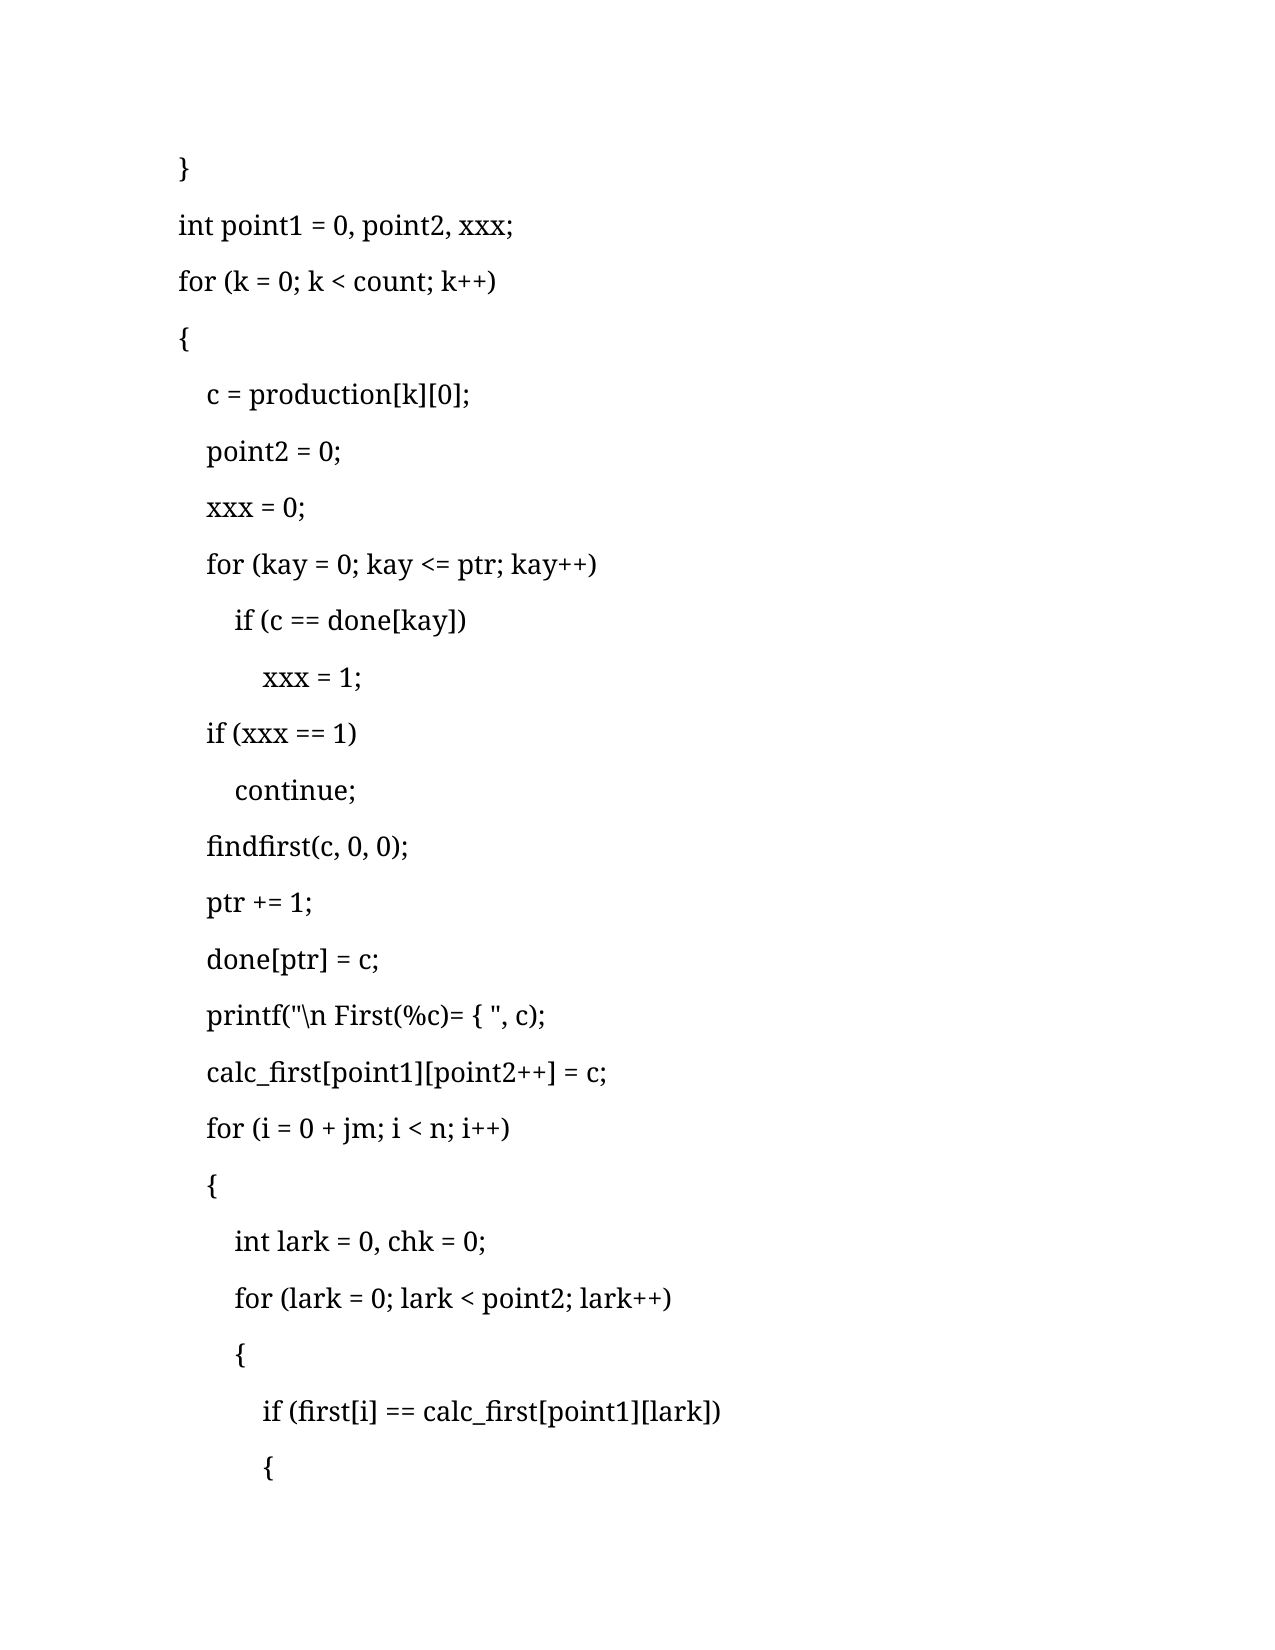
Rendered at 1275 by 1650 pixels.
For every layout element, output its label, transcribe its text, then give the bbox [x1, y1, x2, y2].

text { [150, 1336, 1125, 1372]
text for (k = 0; k < count; k++) [150, 263, 1125, 300]
text continue; [150, 771, 1125, 808]
text { [150, 1166, 1125, 1203]
text calc_first[point1][point2++] = c; [150, 1053, 1125, 1090]
text c = production[k][0]; [150, 376, 1125, 413]
text done[ptr] = c; [150, 940, 1125, 977]
text xxx = 0; [150, 489, 1125, 526]
text } [150, 150, 1125, 187]
text for (i = 0 + jm; i < n; i++) [150, 1110, 1125, 1147]
text findfirst(c, 0, 0); [150, 827, 1125, 864]
text { [150, 319, 1125, 356]
text xxx = 1; [150, 658, 1125, 695]
text for (kay = 0; kay <= ptr; kay++) [150, 545, 1125, 582]
text if (xxx == 1) [150, 714, 1125, 751]
text int lark = 0, chk = 0; [150, 1223, 1125, 1259]
text printf("\n First(%c)= { ", c); [150, 997, 1125, 1034]
text point2 = 0; [150, 432, 1125, 469]
text int point1 = 0, point2, xxx; [150, 206, 1125, 243]
text { [150, 1448, 1125, 1485]
text ptr += 1; [150, 884, 1125, 921]
text for (lark = 0; lark < point2; lark++) [150, 1279, 1125, 1316]
text if (c == done[kay]) [150, 602, 1125, 638]
text if (first[i] == calc_first[point1][lark]) [150, 1392, 1125, 1429]
